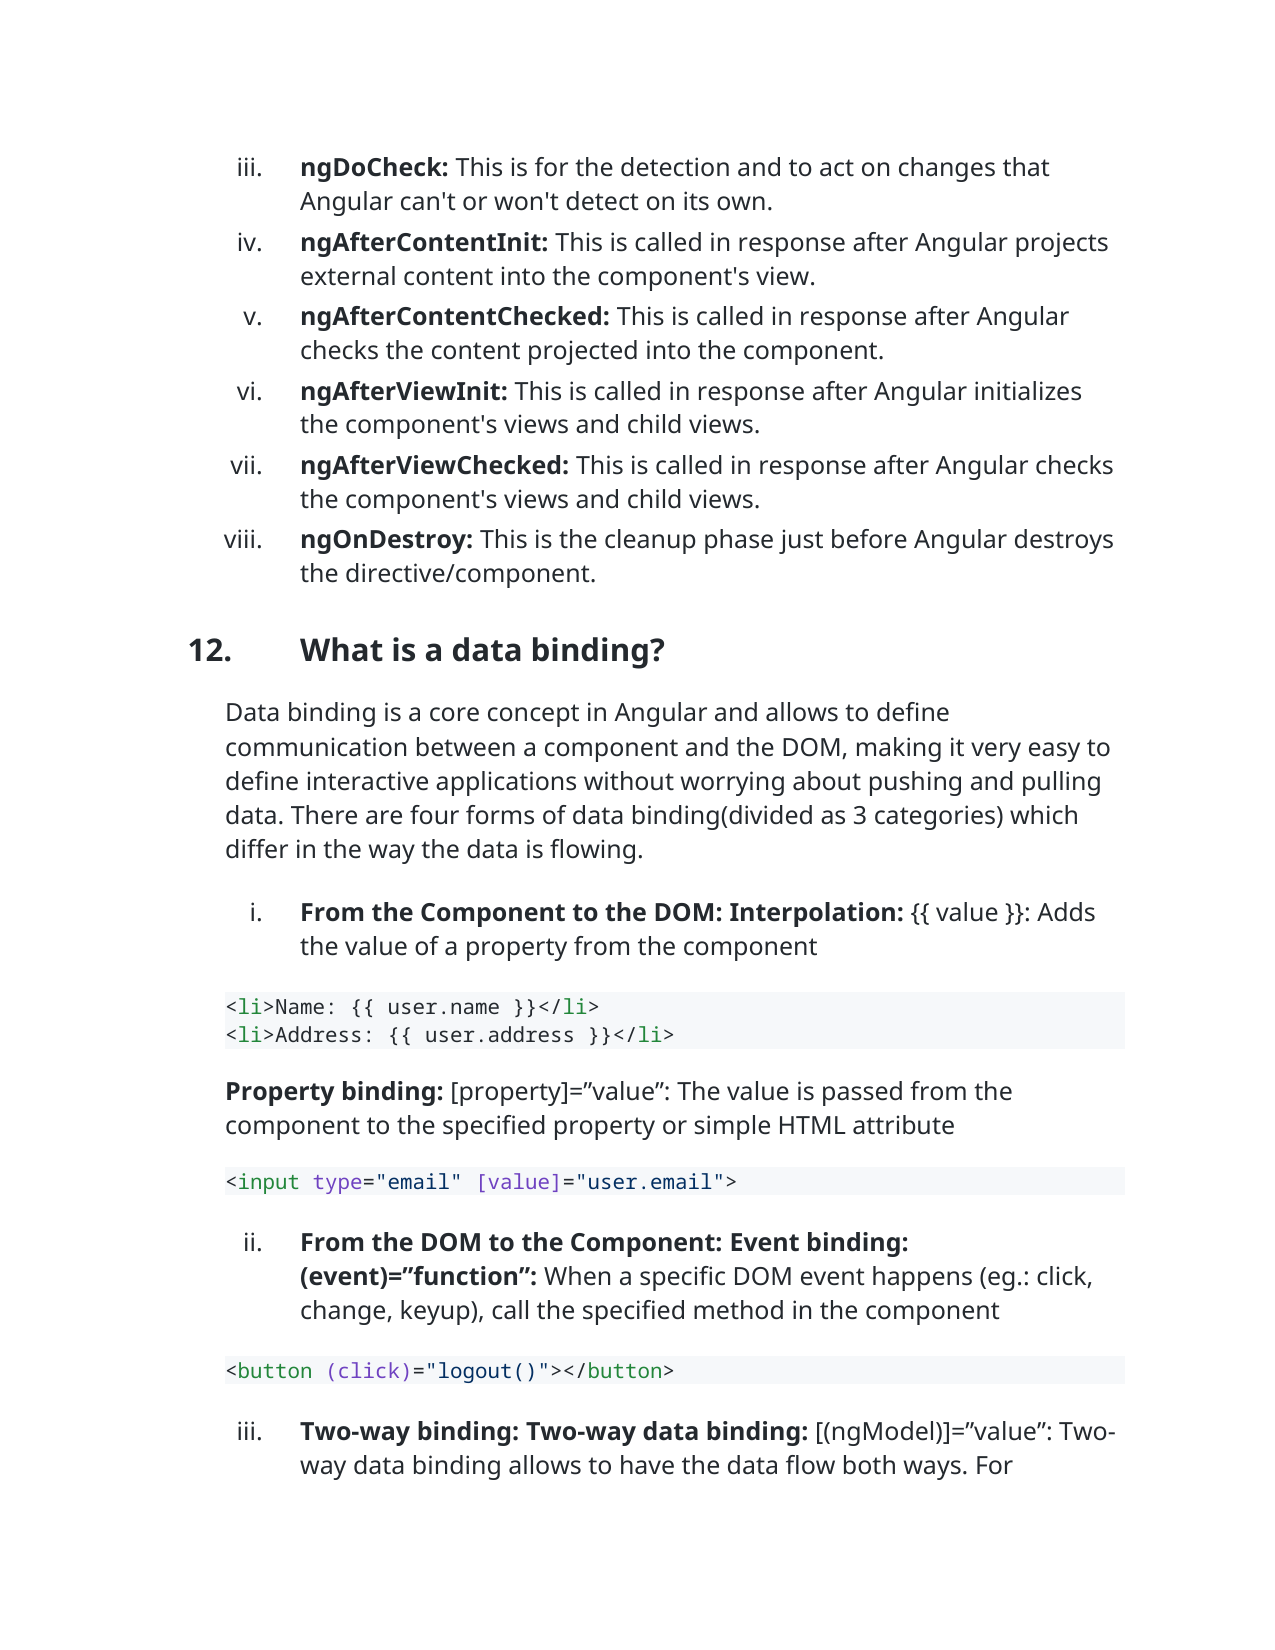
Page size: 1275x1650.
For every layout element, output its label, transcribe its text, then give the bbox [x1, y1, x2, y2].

list ngDoCheck: This is for the detection and to act on changes that Angular can't or won't detect on its own. [262, 150, 1125, 218]
list From the Component to the DOM: Interpolation: {{ value }}: Adds the value of a property from the component [262, 894, 1125, 963]
text <li>Name: {{ user.name }}</li> [225, 992, 1125, 1020]
text Data binding is a core concept in Angular and allows to define communication between a component and the DOM, making it very easy to define interactive applications without worrying about pushing and pulling data. There are four forms of data binding(divided as 3 categories) which differ in the way the data is flowing. [225, 695, 1125, 865]
text <li>Address: {{ user.address }}</li> [225, 1020, 1125, 1049]
list From the DOM to the Component: Event binding: (event)=”function”: When a specific DOM event happens (eg.: click, change, keyup), call the specified method in the component [262, 1224, 1125, 1327]
text <input type="email" [value]="user.email"> [225, 1167, 1125, 1195]
list ngAfterViewInit: This is called in response after Angular initializes the component's views and child views. [262, 373, 1125, 441]
list ngAfterContentInit: This is called in response after Angular projects external content into the component's view. [262, 224, 1125, 292]
list What is a data binding? [187, 627, 1125, 670]
text <button (click)="logout()"></button> [225, 1356, 1125, 1384]
list ngAfterContentChecked: This is called in response after Angular checks the content projected into the component. [262, 299, 1125, 367]
text Property binding: [property]=”value”: The value is passed from the component to the specified property or simple HTML attribute [225, 1074, 1125, 1142]
list ngOnDestroy: This is the cleanup phase just before Angular destroys the directive/component. [262, 522, 1125, 590]
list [262, 1413, 1125, 1482]
list ngAfterViewChecked: This is called in response after Angular checks the component's views and child views. [262, 447, 1125, 516]
